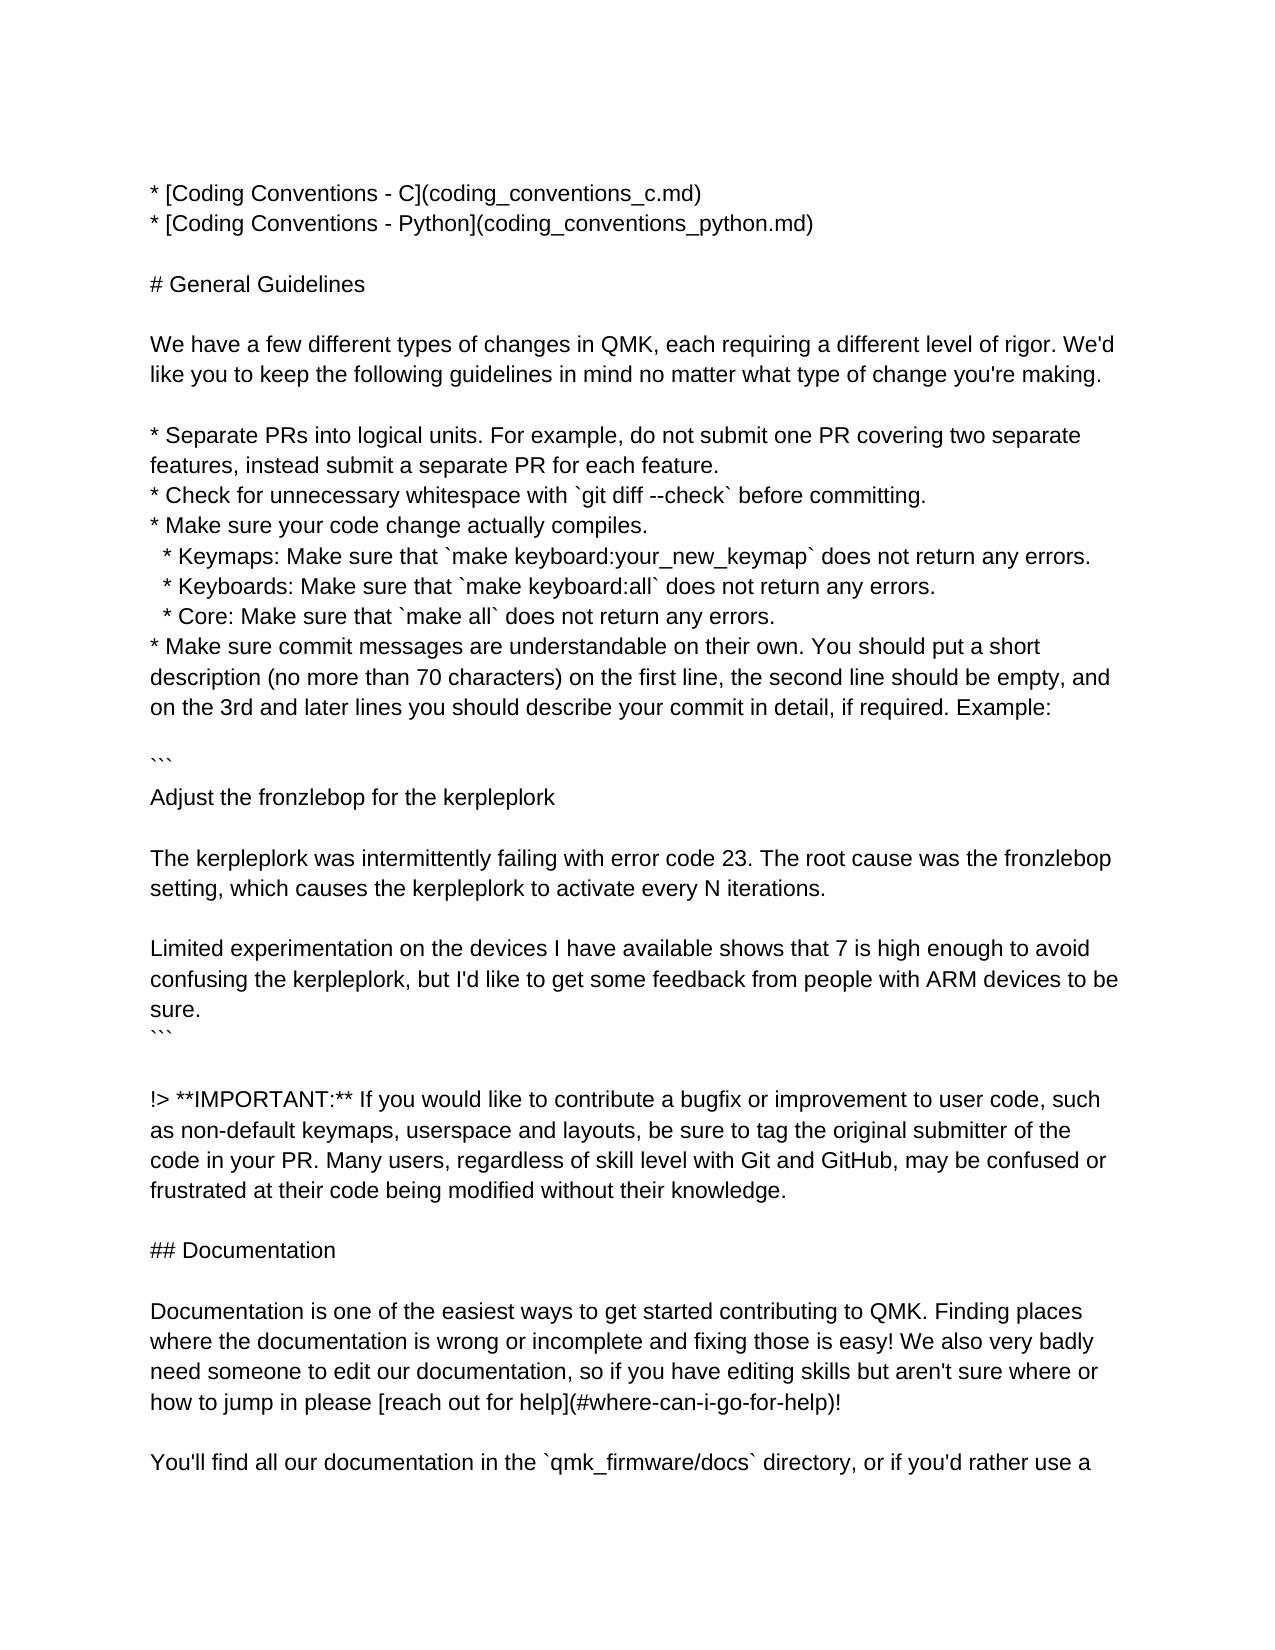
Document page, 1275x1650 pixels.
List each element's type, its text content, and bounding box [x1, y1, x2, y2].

text * Core: Make sure that `make all` does not return any errors. [150, 603, 1125, 629]
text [150, 1449, 1125, 1475]
text * Check for unnecessary whitespace with `git diff --check` before committing. [150, 482, 1125, 509]
text # General Guidelines [150, 271, 1125, 297]
text * Make sure commit messages are understandable on their own. You should put a short description (no more than 70 characters) on the first line, the second line should be empty, and on the 3rd and later lines you should describe your commit in detail, if required. Example: [150, 633, 1125, 720]
text ## Documentation [150, 1237, 1125, 1264]
text * [Coding Conventions - Python](coding_conventions_python.md) [150, 210, 1125, 237]
text We have a few different types of changes in QMK, each requiring a different level of rigor. We'd like you to keep the following guidelines in mind no matter what type of change you're making. [150, 331, 1125, 388]
text !> **IMPORTANT:** If you would like to contribute a bugfix or improvement to user code, such as non-default keymaps, userspace and layouts, be sure to tag the original submitter of the code in your PR. Many users, regardless of skill level with Git and GitHub, may be confused or frustrated at their code being modified without their knowledge. [150, 1086, 1125, 1203]
text Limited experimentation on the devices I have available shows that 7 is high enough to avoid confusing the kerpleplork, but I'd like to get some feedback from people with ARM devices to be sure. [150, 935, 1125, 1022]
text ``` [150, 754, 1125, 781]
text * Keymaps: Make sure that `make keyboard:your_new_keymap` does not return any errors. [150, 543, 1125, 569]
text * Separate PRs into logical units. For example, do not submit one PR covering two separate features, instead submit a separate PR for each feature. [150, 422, 1125, 478]
text Documentation is one of the easiest ways to get started contributing to QMK. Finding places where the documentation is wrong or incomplete and fixing those is easy! We also very badly need someone to edit our documentation, so if you have editing skills but aren't sure where or how to jump in please [reach out for help](#where-can-i-go-for-help)! [150, 1298, 1125, 1415]
text Adjust the fronzlebop for the kerpleplork [150, 784, 1125, 811]
text The kerpleplork was intermittently failing with error code 23. The root cause was the fronzlebop setting, which causes the kerpleplork to activate every N iterations. [150, 845, 1125, 901]
text * Keyboards: Make sure that `make keyboard:all` does not return any errors. [150, 573, 1125, 599]
text ``` [150, 1026, 1125, 1052]
text * Make sure your code change actually compiles. [150, 512, 1125, 539]
text * [Coding Conventions - C](coding_conventions_c.md) [150, 180, 1125, 207]
